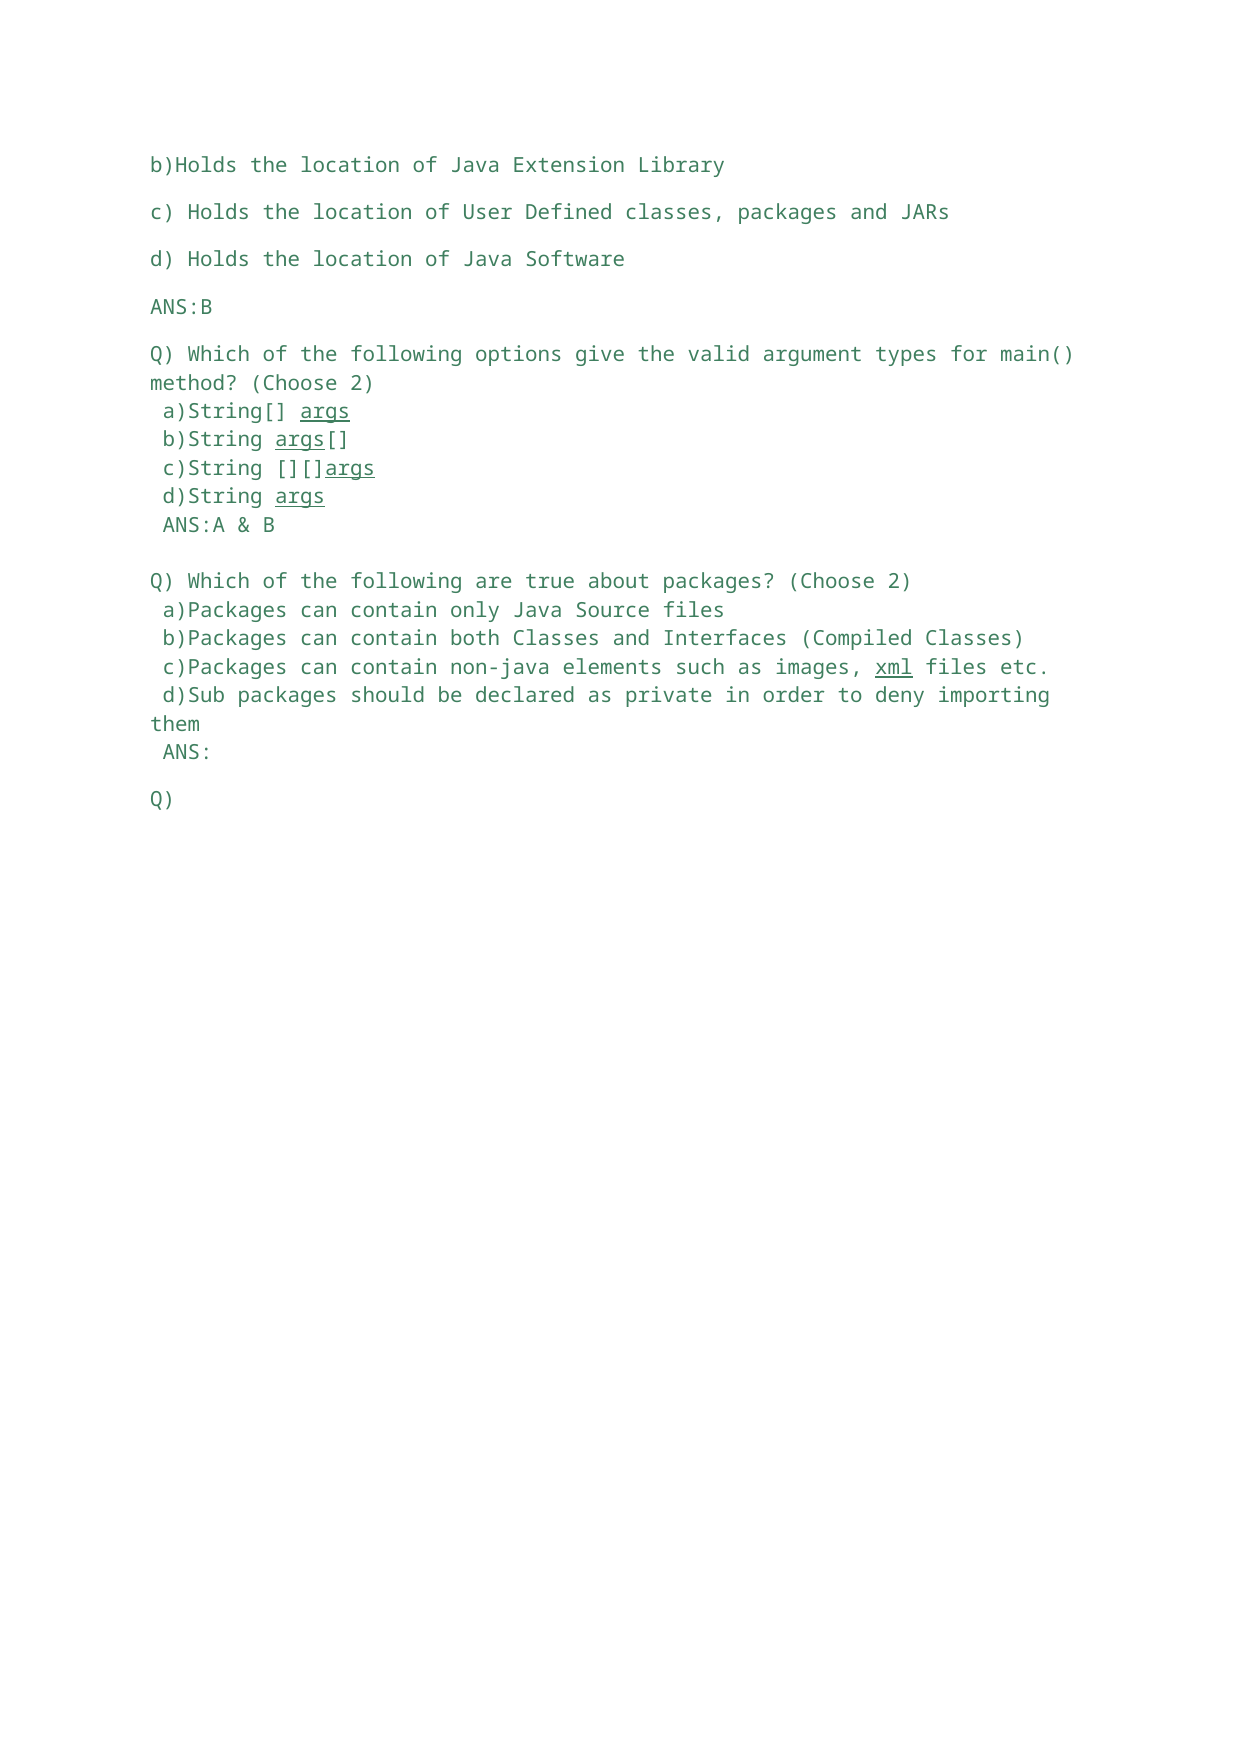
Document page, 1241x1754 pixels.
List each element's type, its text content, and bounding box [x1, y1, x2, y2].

text d)String args [150, 481, 1090, 510]
text ANS:B [150, 292, 1090, 320]
text ANS:A & B [150, 510, 1090, 538]
text ANS: [150, 737, 1090, 766]
text a)Packages can contain only Java Source files [150, 595, 1090, 623]
text Q) Which of the following are true about packages? (Choose 2) [150, 567, 1090, 595]
text b)String args[] [150, 424, 1090, 453]
text Q) Which of the following options give the valid argument types for main() method? (Choose 2) [150, 339, 1090, 396]
text b)Holds the location of Java Extension Library [150, 150, 1090, 178]
text c)String [][]args [150, 453, 1090, 481]
text a)String[] args [150, 396, 1090, 424]
text Q) [150, 784, 1090, 813]
text c)Packages can contain non-java elements such as images, xml files etc. [150, 652, 1090, 680]
text d) Holds the location of Java Software [150, 244, 1090, 273]
text c) Holds the location of User Defined classes, packages and JARs [150, 197, 1090, 226]
text d)Sub packages should be declared as private in order to deny importing them [150, 680, 1090, 737]
text b)Packages can contain both Classes and Interfaces (Compiled Classes) [150, 623, 1090, 652]
